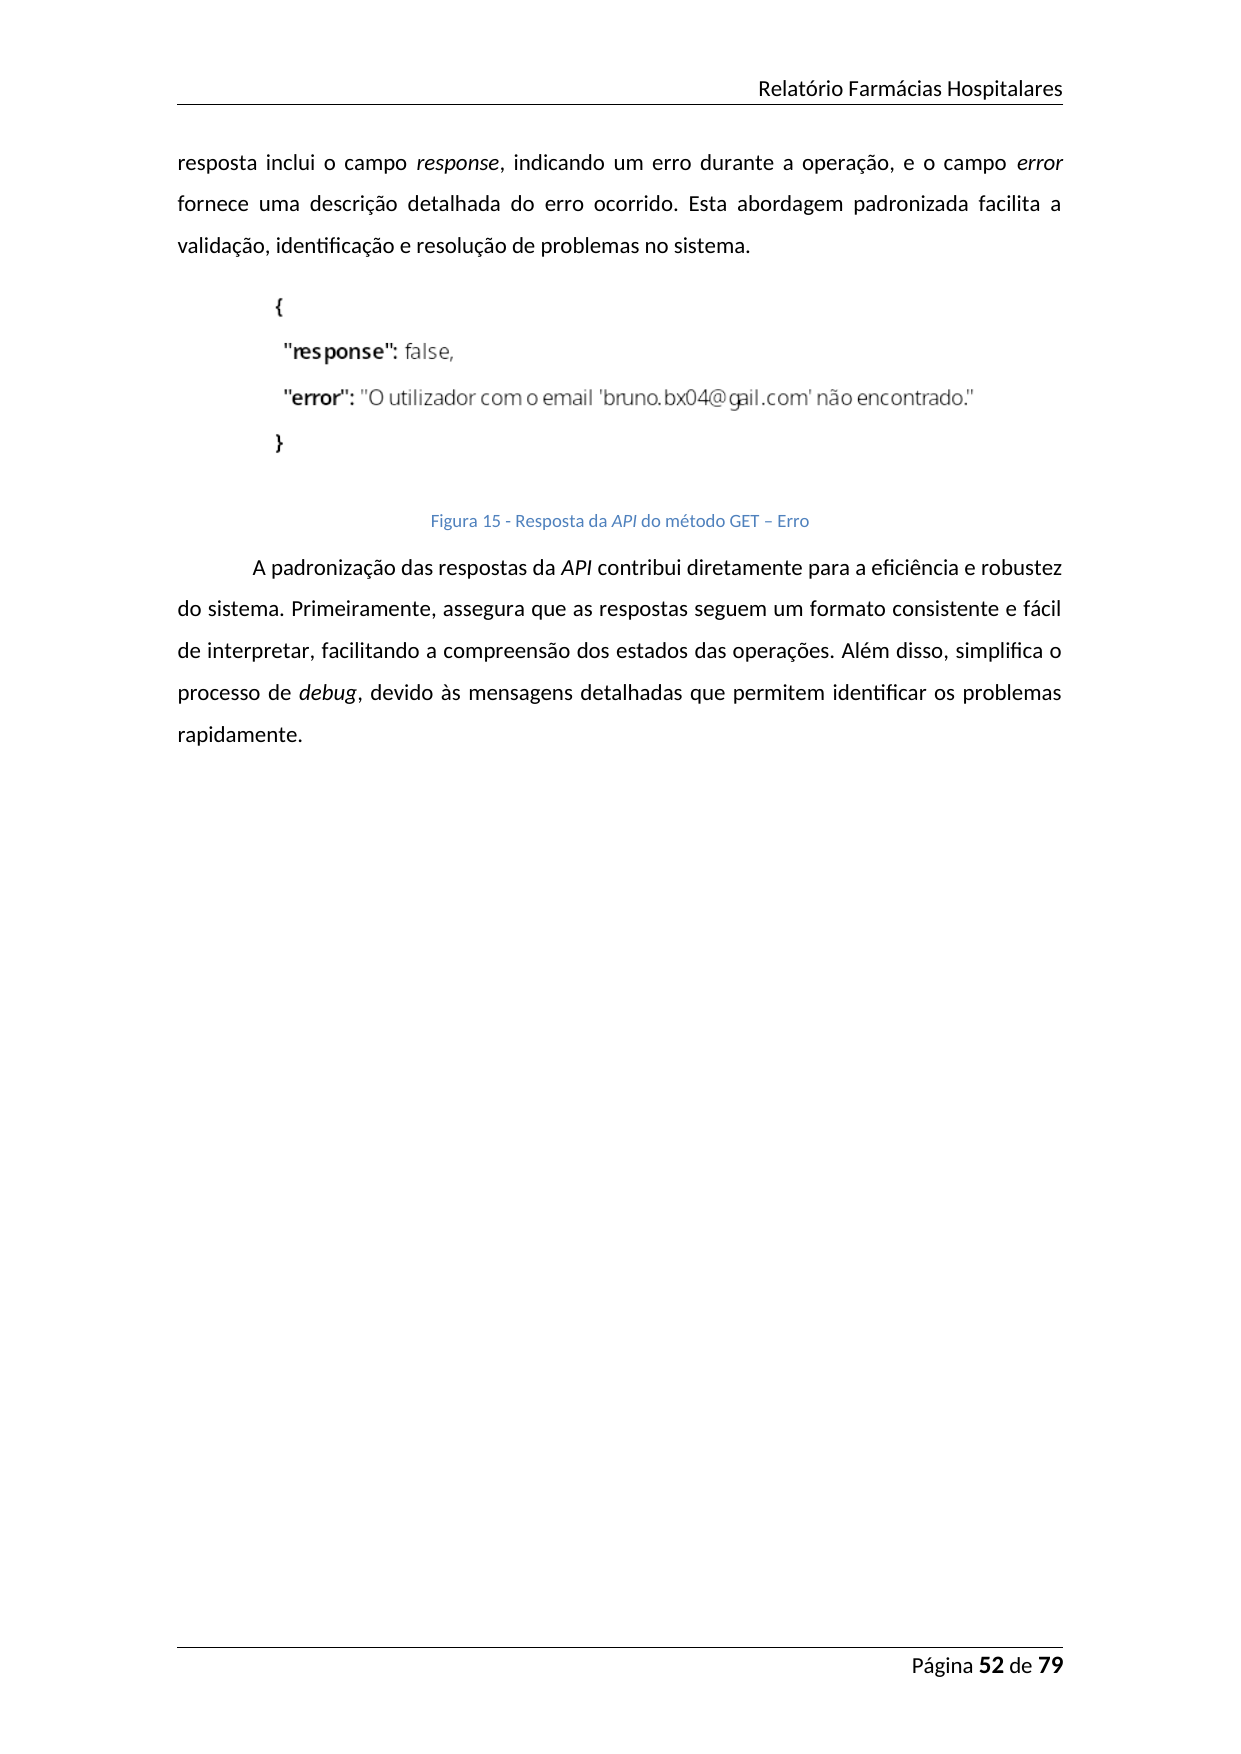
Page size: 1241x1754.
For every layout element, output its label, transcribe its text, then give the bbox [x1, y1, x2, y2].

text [177, 148, 1063, 259]
text Figura 15 - Resposta da API do método GET – Erro [177, 509, 1063, 532]
text A padronização das respostas da API contribui diretamente para a eficiência e robustez do sistema. Primeiramente, assegura que as respostas seguem um formato consistente e fácil de interpretar, facilitando a compreensão dos estados das operações. Além disso, simplifica o processo de debug, devido às mensagens detalhadas que permitem identificar os problemas rapidamente. [177, 553, 1063, 748]
